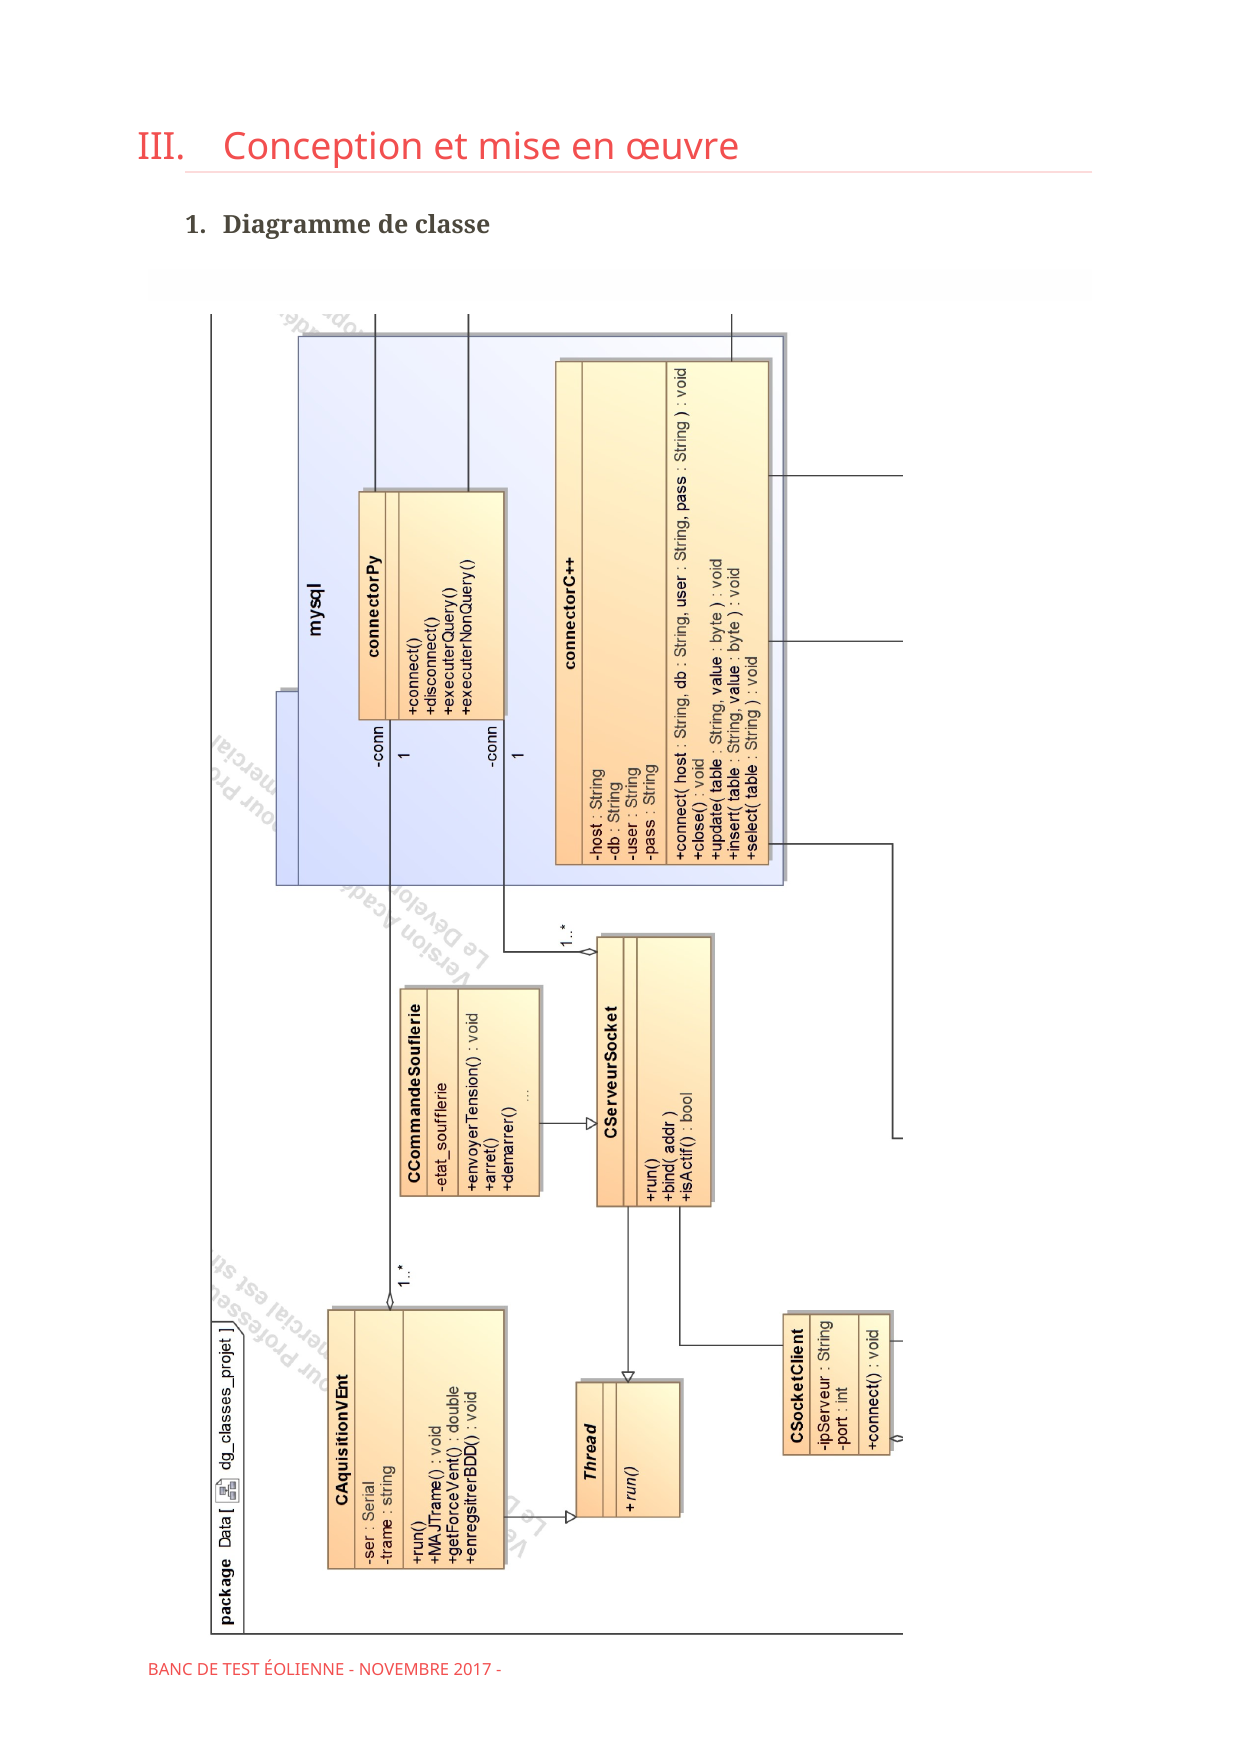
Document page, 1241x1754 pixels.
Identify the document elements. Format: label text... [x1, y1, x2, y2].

subtitle Conception et mise en œuvre [185, 119, 1092, 171]
picture [204, 315, 903, 1641]
subtitle Diagramme de classe [185, 206, 1092, 240]
